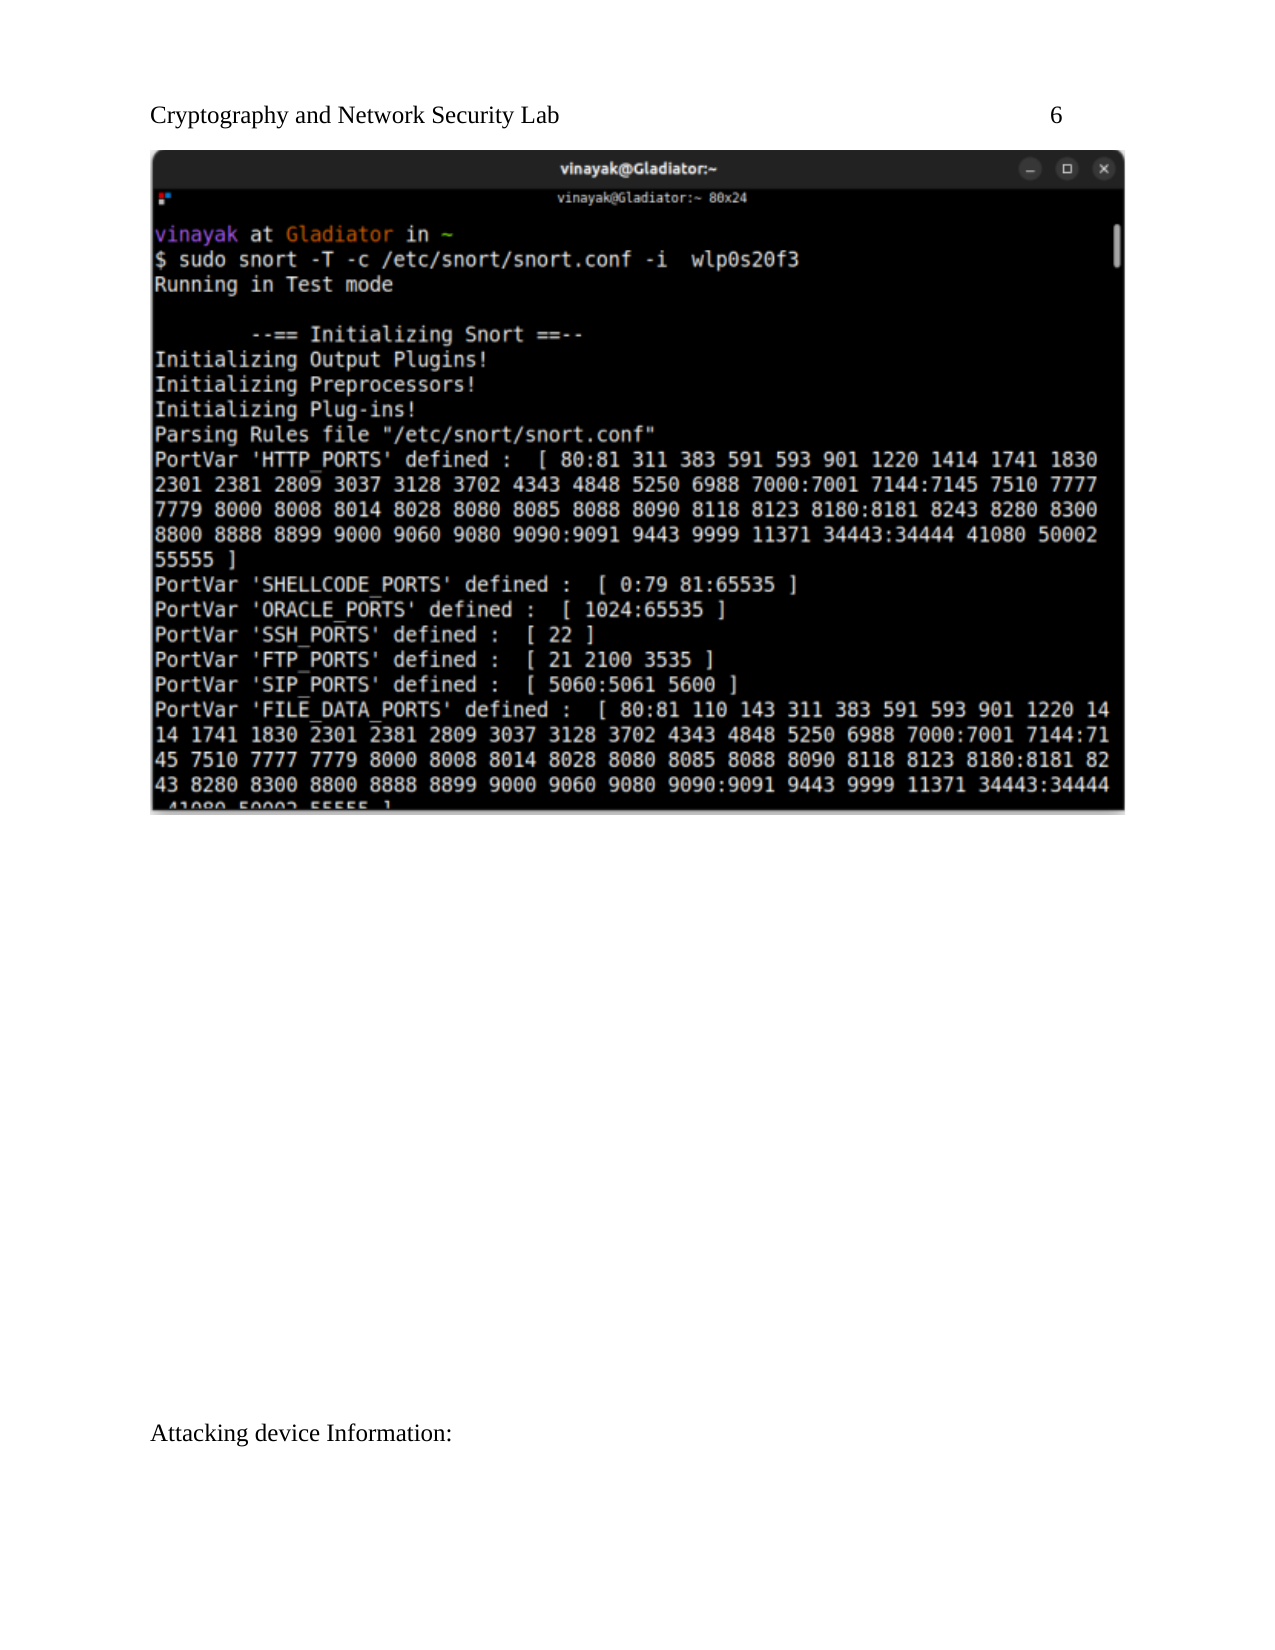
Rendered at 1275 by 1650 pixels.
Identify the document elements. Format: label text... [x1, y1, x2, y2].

picture [150, 150, 1125, 815]
text Attacking device Information: [150, 1418, 1125, 1447]
